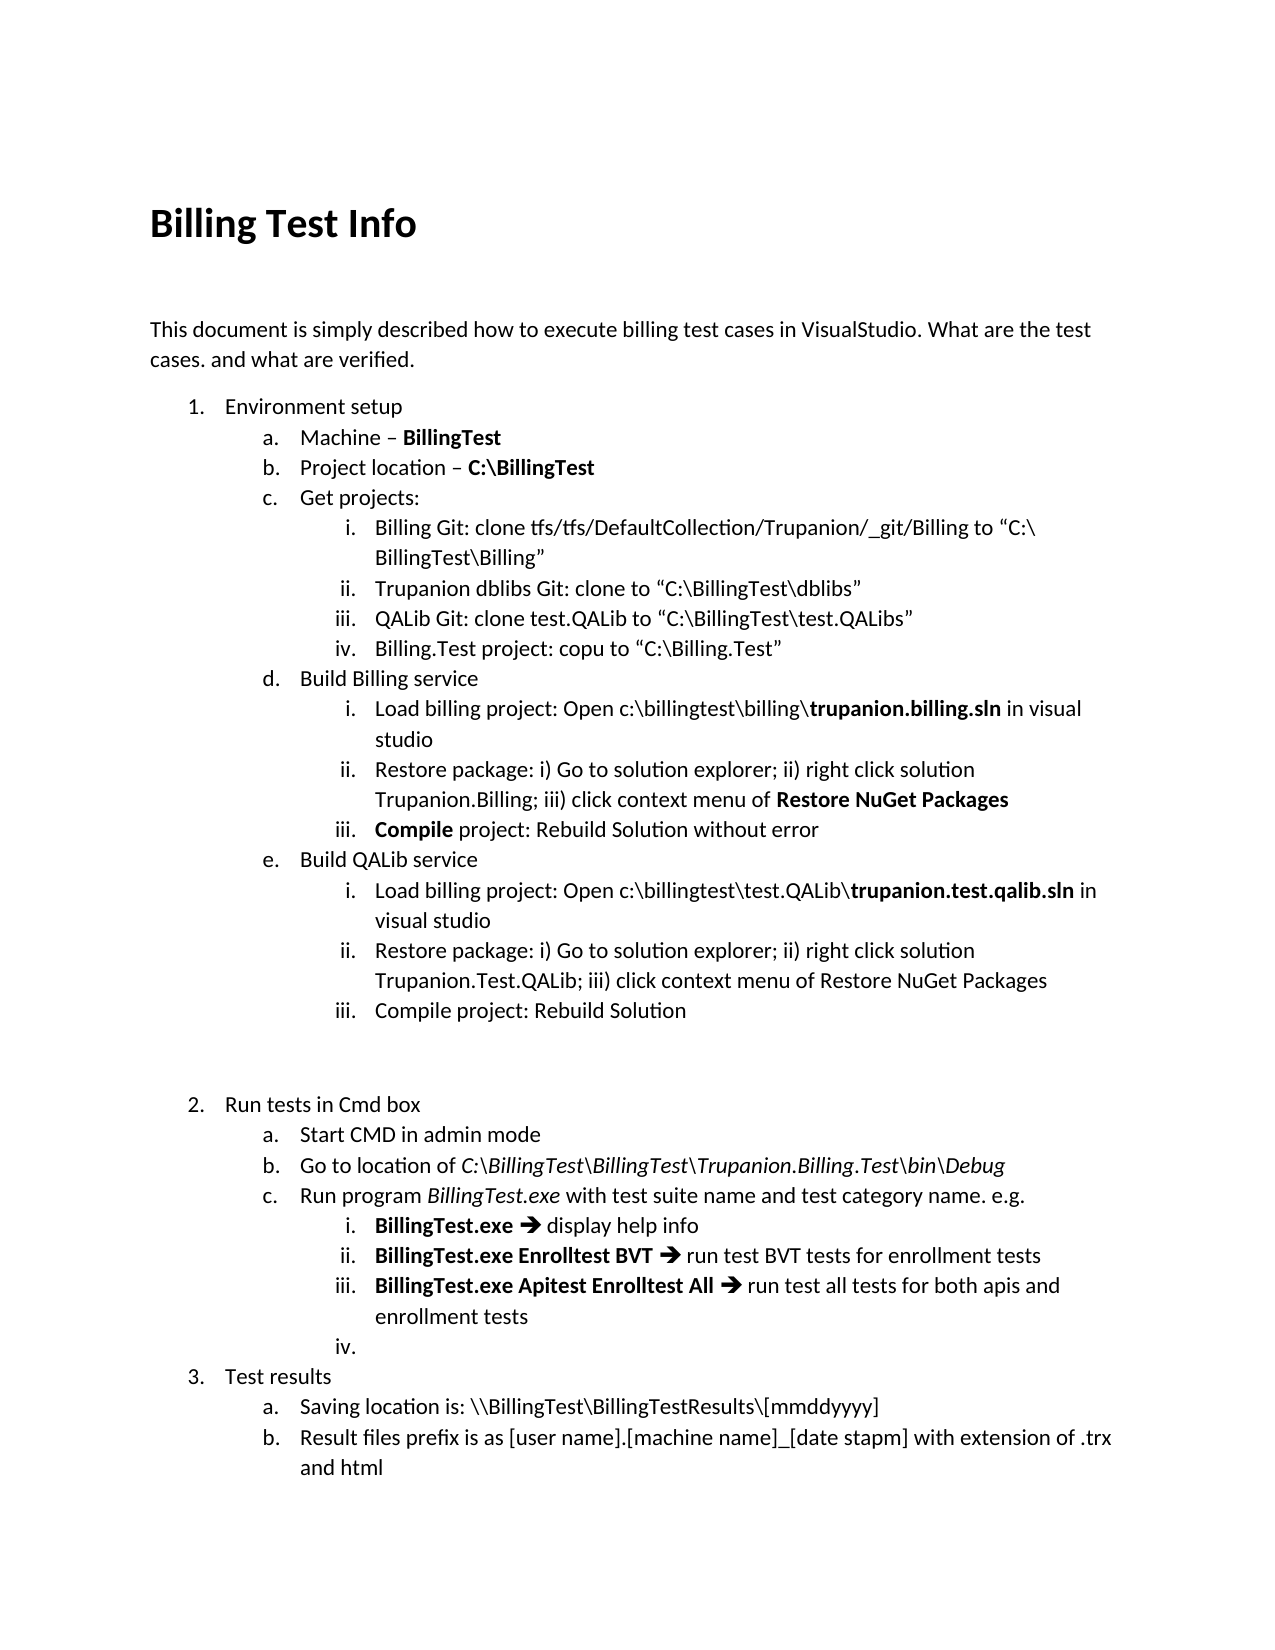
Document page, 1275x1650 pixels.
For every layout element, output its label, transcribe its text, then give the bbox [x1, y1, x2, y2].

text Billing Test Info [150, 197, 1125, 248]
list Run program BillingTest.exe with test suite name and test category name. e.g. [262, 1181, 1125, 1209]
list BillingTest.exe Apitest Enrolltest All run test all tests for both apis and enrollment tests [356, 1272, 1125, 1330]
list Build Billing service [262, 664, 1125, 692]
list Load billing project: Open c:\billingtest\billing\trupanion.billing.sln in visual studio [356, 694, 1125, 753]
list Start CMD in admin mode [262, 1121, 1125, 1148]
list Compile project: Rebuild Solution without error [356, 815, 1125, 843]
list BillingTest.exe display help info [356, 1211, 1125, 1239]
list Get projects: [262, 483, 1125, 511]
list Test results [187, 1362, 1125, 1390]
list Restore package: i) Go to solution explorer; ii) right click solution Trupanion.Billing; iii) click context menu of Restore NuGet Packages [356, 755, 1125, 813]
list Environment setup [187, 392, 1125, 420]
text This document is simply described how to execute billing test cases in VisualStudio. What are the test cases. and what are verified. [150, 315, 1125, 373]
list Load billing project: Open c:\billingtest\test.QALib\trupanion.test.qalib.sln in visual studio [356, 876, 1125, 934]
list Go to location of C:\BillingTest\BillingTest\Trupanion.Billing.Test\bin\Debug [262, 1151, 1125, 1179]
list Build QALib service [262, 846, 1125, 873]
list Run tests in Cmd box [187, 1090, 1125, 1118]
list Restore package: i) Go to solution explorer; ii) right click solution Trupanion.Test.QALib; iii) click context menu of Restore NuGet Packages [356, 936, 1125, 994]
list BillingTest.exe Enrolltest BVT run test BVT tests for enrollment tests [356, 1241, 1125, 1269]
list Project location – C:\BillingTest [262, 453, 1125, 481]
list Result files prefix is as [user name].[machine name]_[date stapm] with extension of .trx and html [262, 1423, 1125, 1481]
list Machine – BillingTest [262, 423, 1125, 451]
list Saving location is: \\BillingTest\BillingTestResults\[mmddyyyy] [262, 1392, 1125, 1420]
list QALib Git: clone test.QALib to “C:\BillingTest\test.QALibs” [356, 604, 1125, 632]
list Compile project: Rebuild Solution [356, 997, 1125, 1024]
list Billing.Test project: copu to “C:\Billing.Test” [356, 634, 1125, 662]
list Trupanion dblibs Git: clone to “C:\BillingTest\dblibs” [356, 574, 1125, 602]
list Billing Git: clone tfs/tfs/DefaultCollection/Trupanion/_git/Billing to “C:\BillingTest\Billing” [356, 513, 1125, 571]
